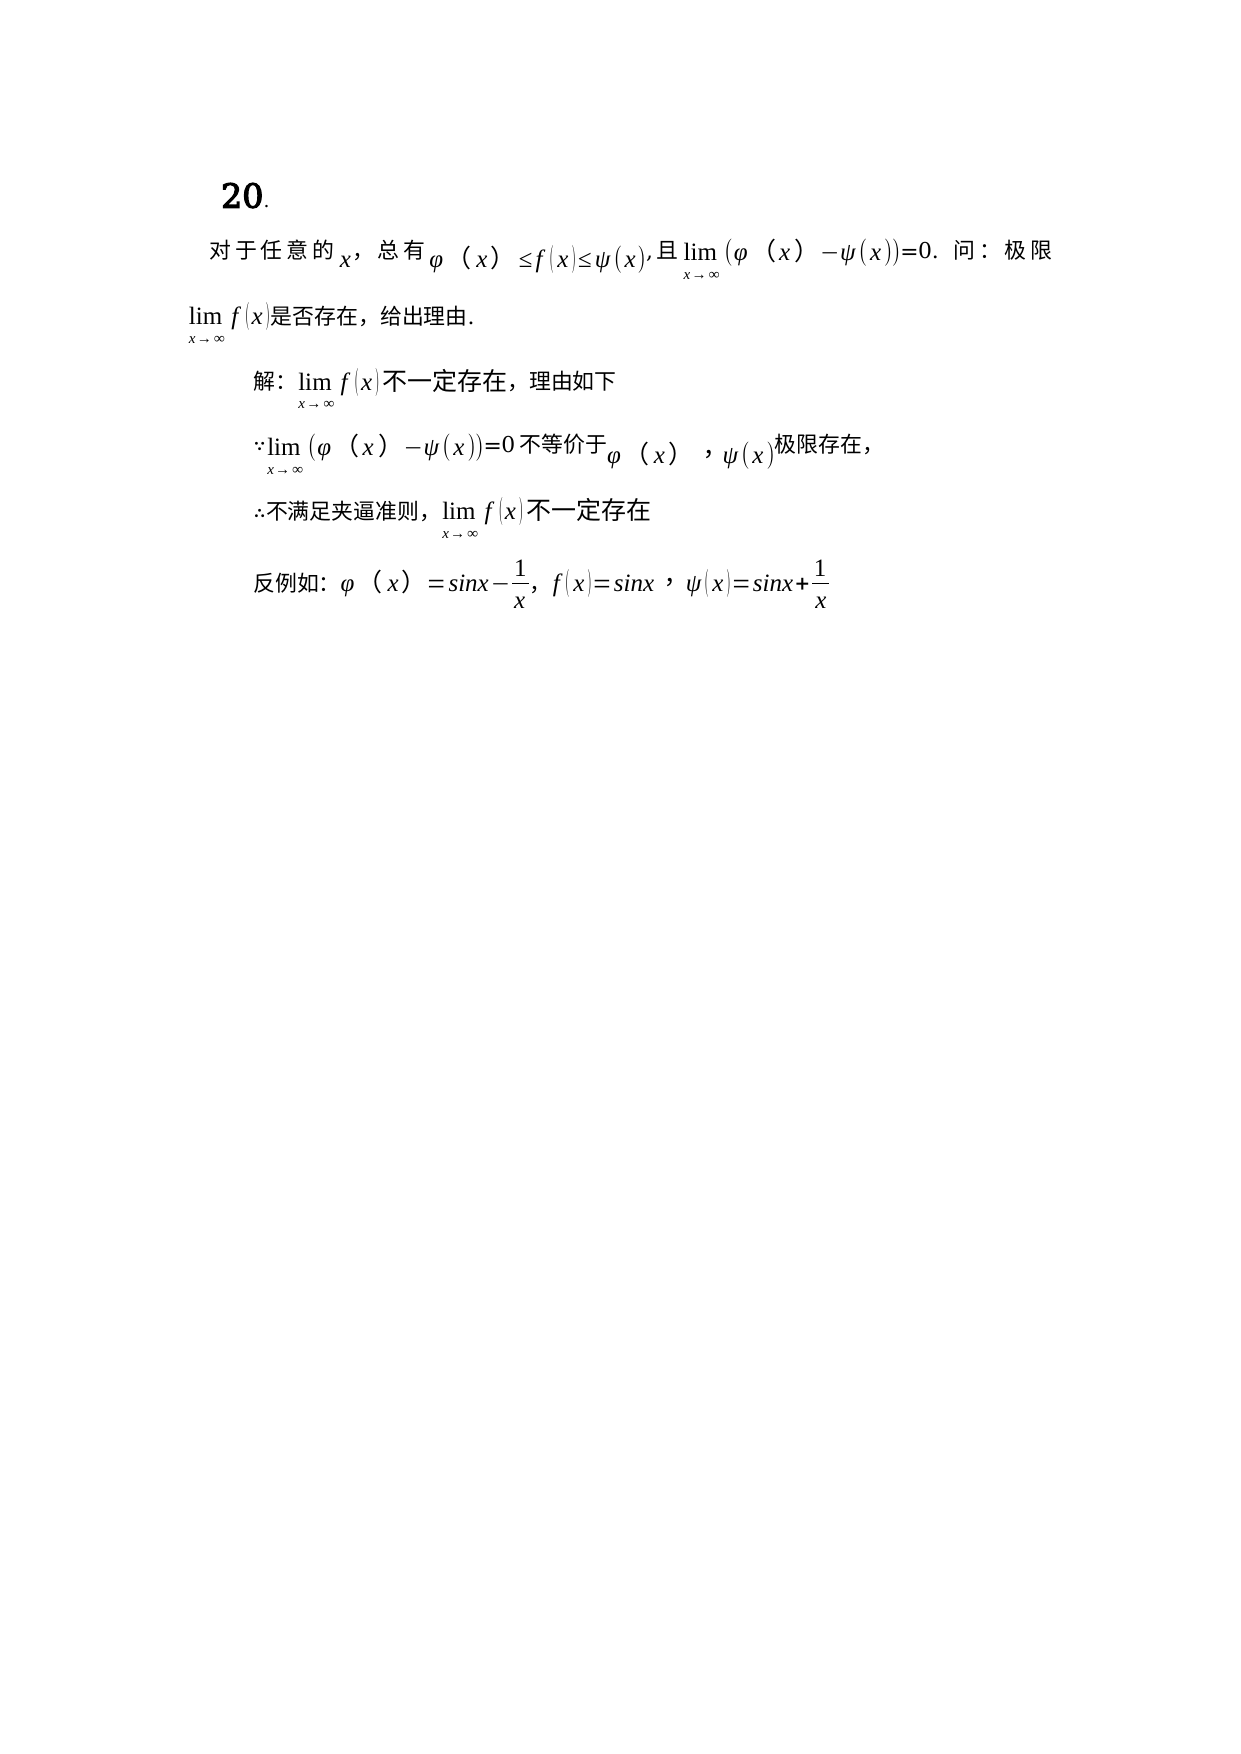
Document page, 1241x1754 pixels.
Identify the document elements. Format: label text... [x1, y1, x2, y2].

text 解：，理由如下 [187, 357, 1053, 422]
text ∴不满足夹逼准则， [187, 487, 1053, 552]
text ∵=0不等价于极限存在， [187, 422, 1053, 487]
text 20. [187, 162, 1053, 227]
text 反例如：， [187, 552, 1053, 617]
text 对于任意的，总有,且=0. 问：极限是否存在，给出理由. [187, 227, 1053, 357]
